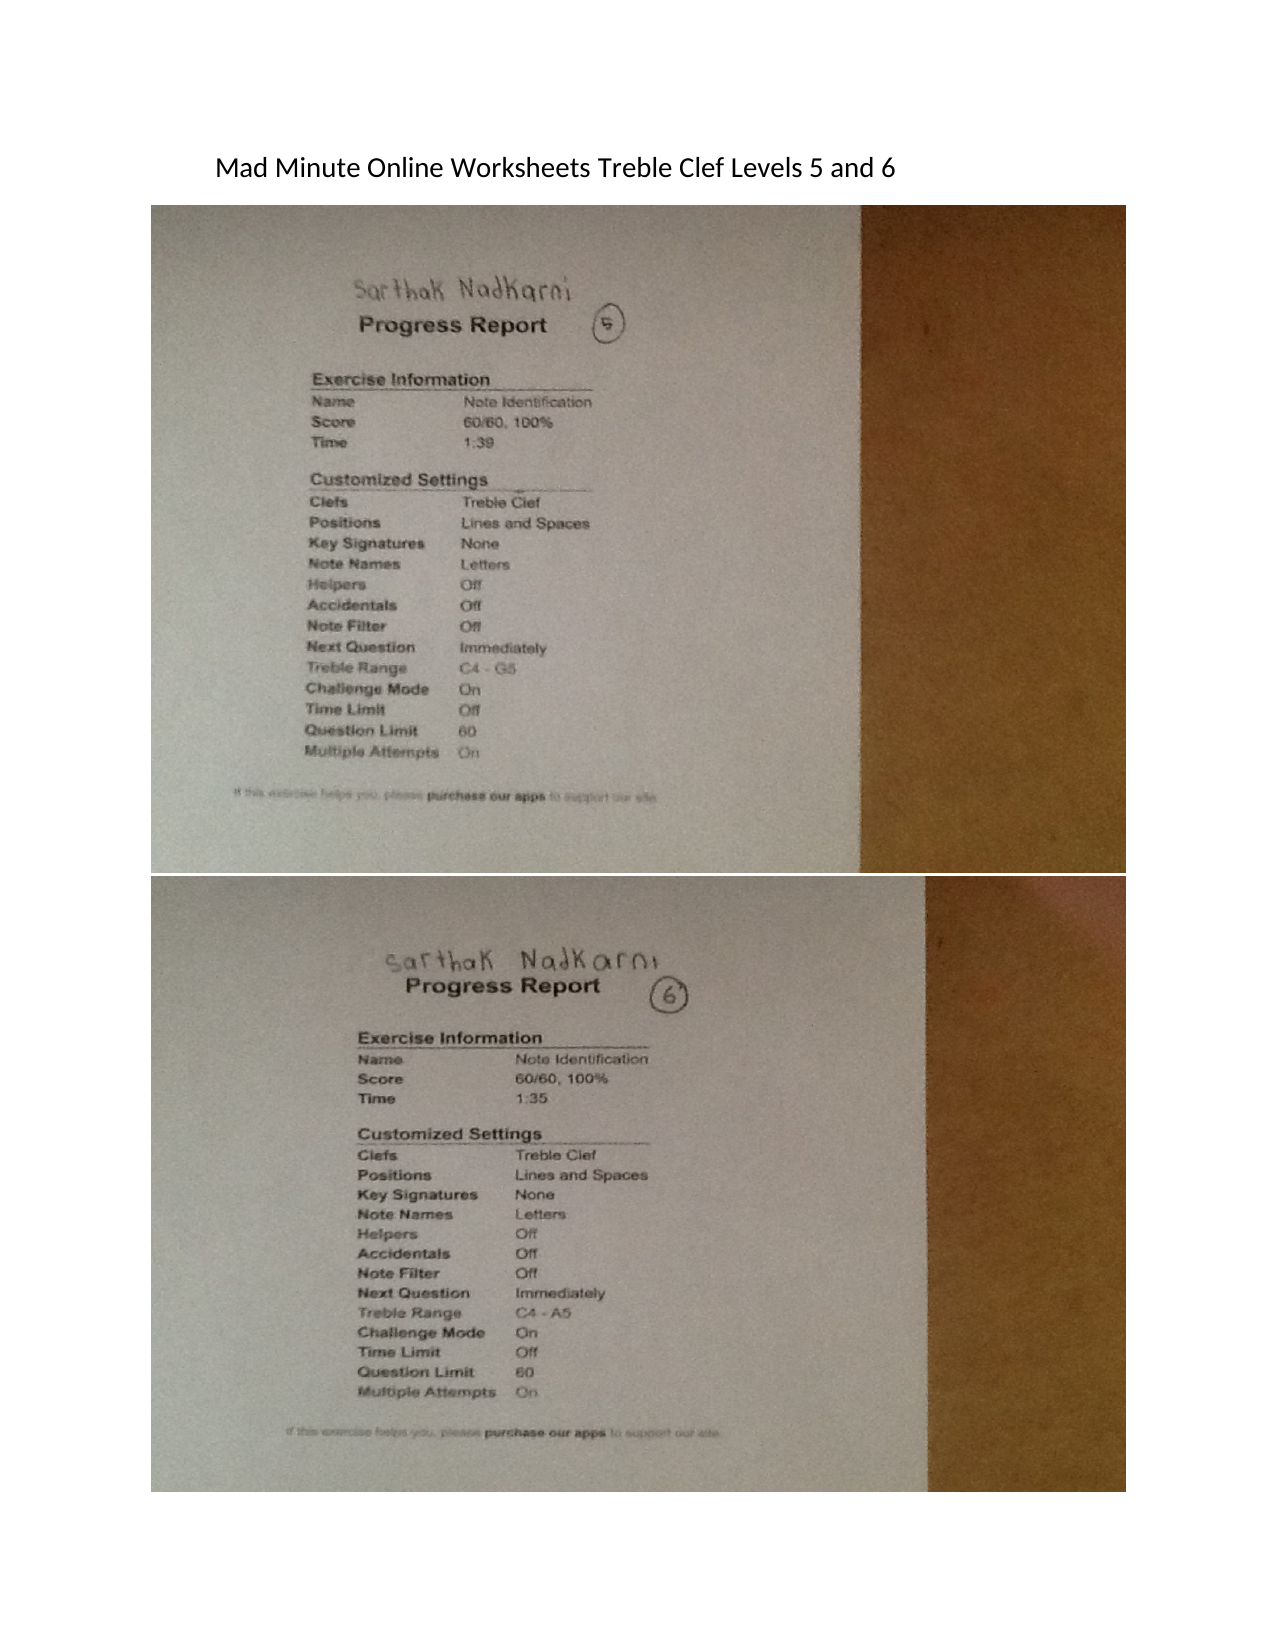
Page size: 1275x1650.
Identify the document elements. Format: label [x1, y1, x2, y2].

picture [152, 876, 1126, 1491]
picture [152, 205, 1125, 873]
